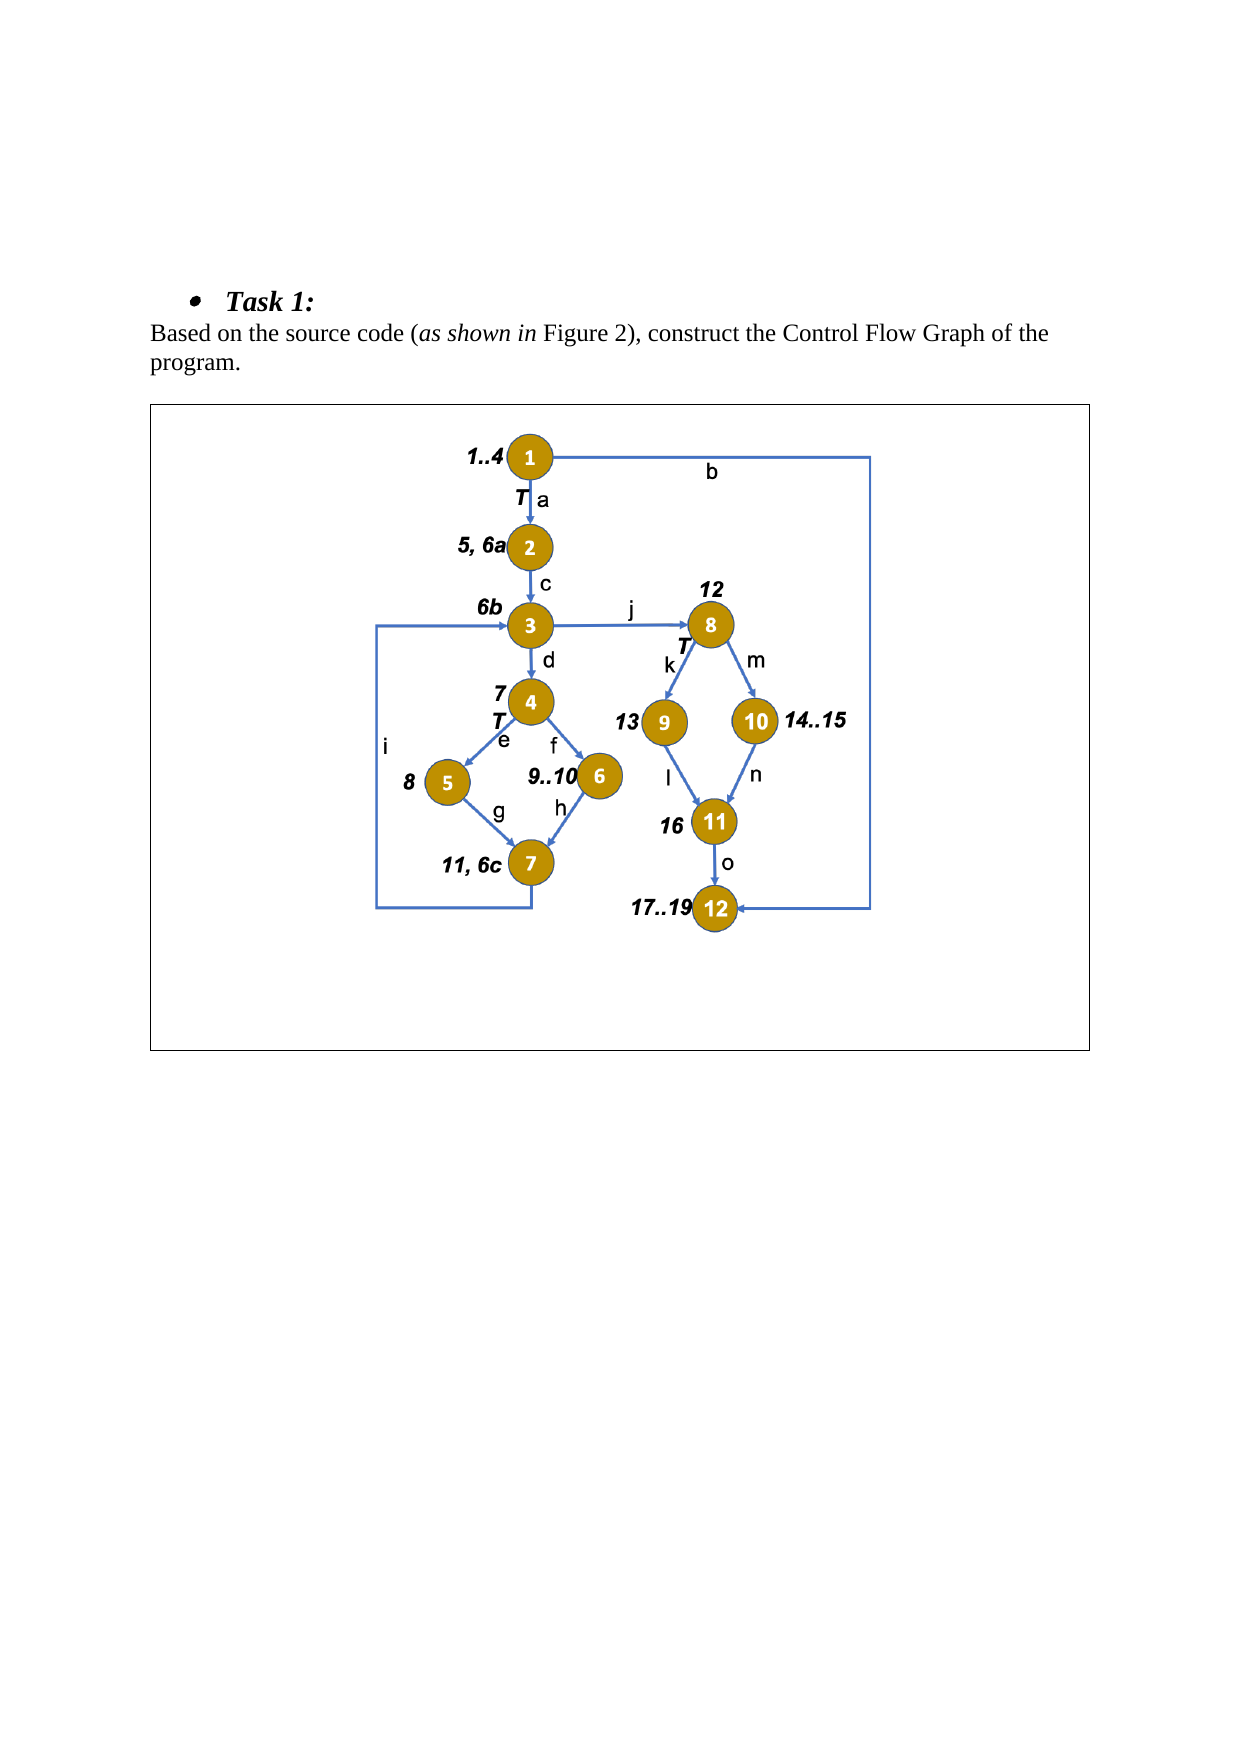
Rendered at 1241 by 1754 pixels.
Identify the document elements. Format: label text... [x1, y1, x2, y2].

picture [368, 433, 872, 935]
list Task 1: [187, 284, 1090, 318]
text Based on the source code (as shown in Figure 2), construct the Control Flow Graph of the program. [150, 318, 1090, 375]
table_header [151, 405, 1089, 1050]
